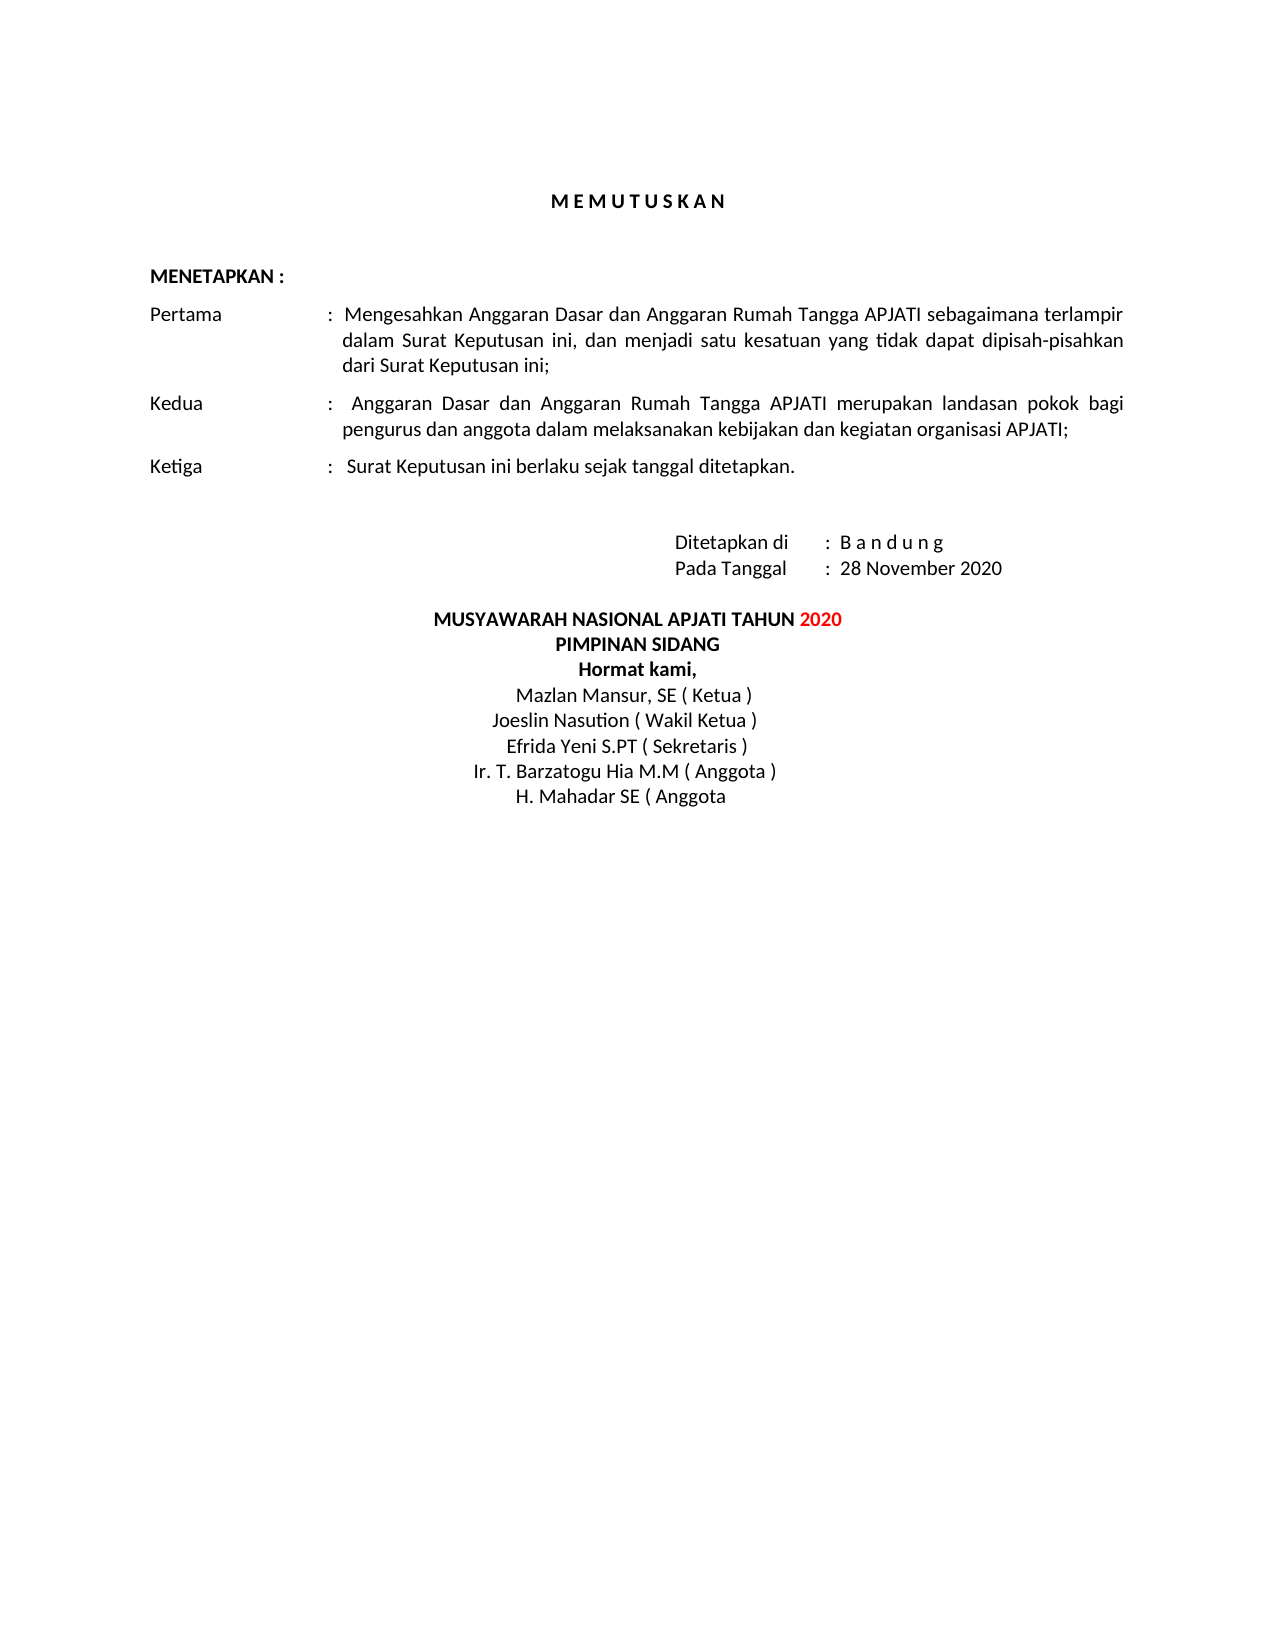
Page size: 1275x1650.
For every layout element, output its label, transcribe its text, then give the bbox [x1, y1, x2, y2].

list Joeslin Nasution ( Wakil Ketua ) [412, 707, 1125, 733]
text Pertama : Mengesahkan Anggaran Dasar dan Anggaran Rumah Tangga APJATI sebagaimana terlampir dalam Surat Keputusan ini, dan menjadi satu kesatuan yang tidak dapat dipisah-pisahkan dari Surat Keputusan ini; [150, 302, 1125, 378]
text Efrida Yeni S.PT ( Sekretaris ) [375, 733, 1125, 758]
text Ditetapkan di : B a n d u n g [600, 529, 1125, 555]
text Kedua : Anggaran Dasar dan Anggaran Rumah Tangga APJATI merupakan landasan pokok bagi pengurus dan anggota dalam melaksanakan kebijakan dan kegiatan organisasi APJATI; [150, 390, 1125, 441]
text MUSYAWARAH NASIONAL APJATI TAHUN 2020 [150, 606, 1125, 631]
list Ir. T. Barzatogu Hia M.M ( Anggota ) [412, 758, 1125, 784]
text Mazlan Mansur, SE ( Ketua ) [375, 682, 1125, 707]
text Pada Tanggal : 28 November 2020 [600, 555, 1125, 580]
text Hormat kami, [150, 657, 1125, 682]
text H. Mahadar SE ( Anggota [150, 784, 1125, 809]
text PIMPINAN SIDANG [150, 631, 1125, 657]
text MENETAPKAN : [150, 264, 1125, 289]
text M E M U T U S K A N [150, 188, 1125, 213]
text Ketiga : Surat Keputusan ini berlaku sejak tanggal ditetapkan. [150, 454, 1125, 479]
